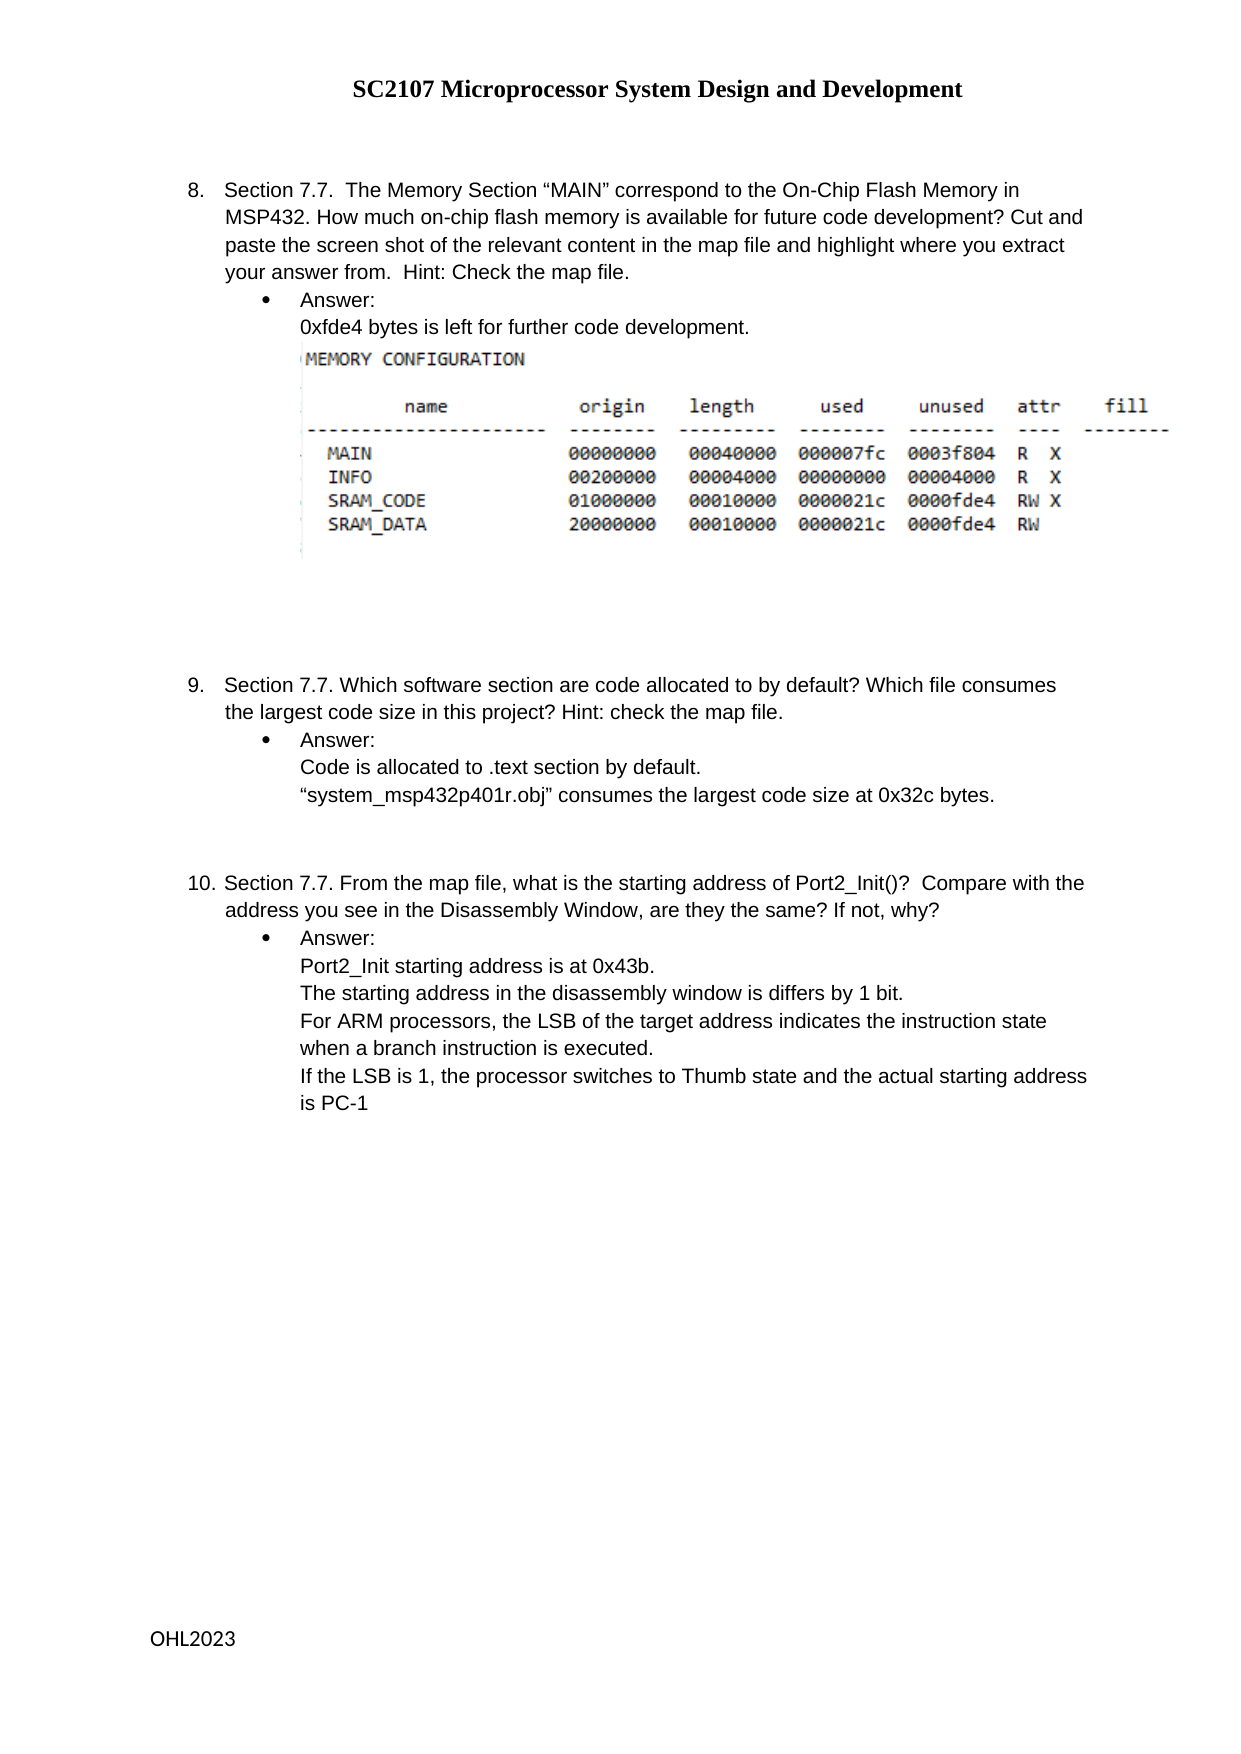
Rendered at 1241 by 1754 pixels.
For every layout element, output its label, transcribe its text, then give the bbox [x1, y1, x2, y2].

list Answer: Port2_Init starting address is at 0x43b. The starting address in the disassembly window is differs by 1 bit. For ARM processors, the LSB of the target address indicates the instruction state when a branch instruction is executed. If the LSB is 1, the processor switches to Thumb state and the actual starting address is PC-1 [262, 926, 1090, 1115]
list Answer: 0xfde4 bytes is left for further code development. [262, 287, 1090, 339]
list Section 7.7. Which software section are code allocated to by default? Which file consumes the largest code size in this project? Hint: check the map file. [187, 672, 1090, 724]
list Section 7.7. The Memory Section “MAIN” correspond to the On-Chip Flash Memory in MSP432. How much on-chip flash memory is available for future code development? Cut and paste the screen shot of the relevant content in the map file and highlight where you extract your answer from. Hint: Check the map file. [187, 177, 1090, 284]
list Answer: Code is allocated to .text section by default. “system_msp432p401r.obj” consumes the largest code size at 0x32c bytes. [262, 727, 1090, 806]
picture [300, 342, 1194, 559]
list Section 7.7. From the map file, what is the starting address of Port2_Init()? Compare with the address you see in the Disassembly Window, are they the same? If not, why? [187, 871, 1090, 922]
